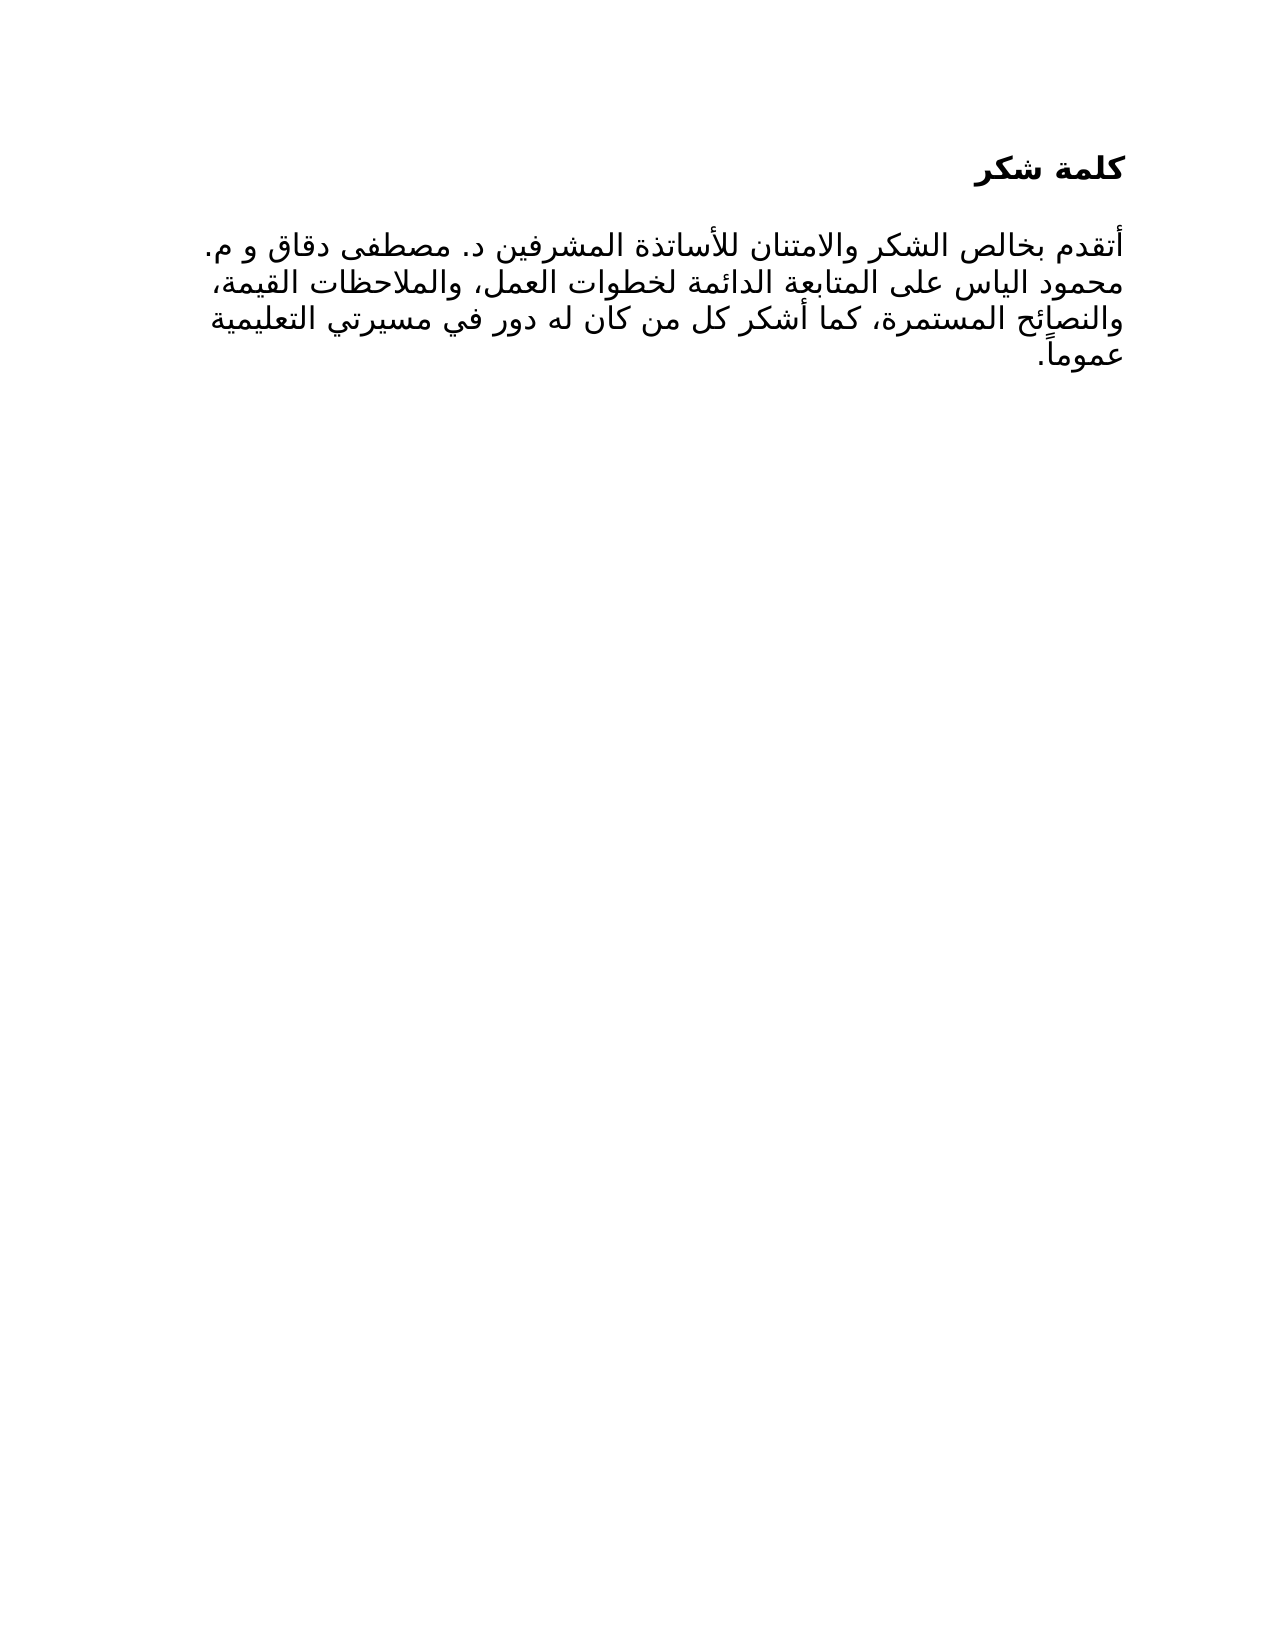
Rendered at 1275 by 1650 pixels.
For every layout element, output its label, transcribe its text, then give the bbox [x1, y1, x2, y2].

text كلمة شكر [150, 150, 1125, 186]
text أتقدم بخالص الشكر والامتنان للأساتذة المشرفين د. مصطفى دقاق و م. محمود الياس على المتابعة الدائمة لخطوات العمل، والملاحظات القيمة، والنصائح المستمرة، كما أشكر كل من كان له دور في مسيرتي التعليمية عموماً. [150, 228, 1125, 373]
